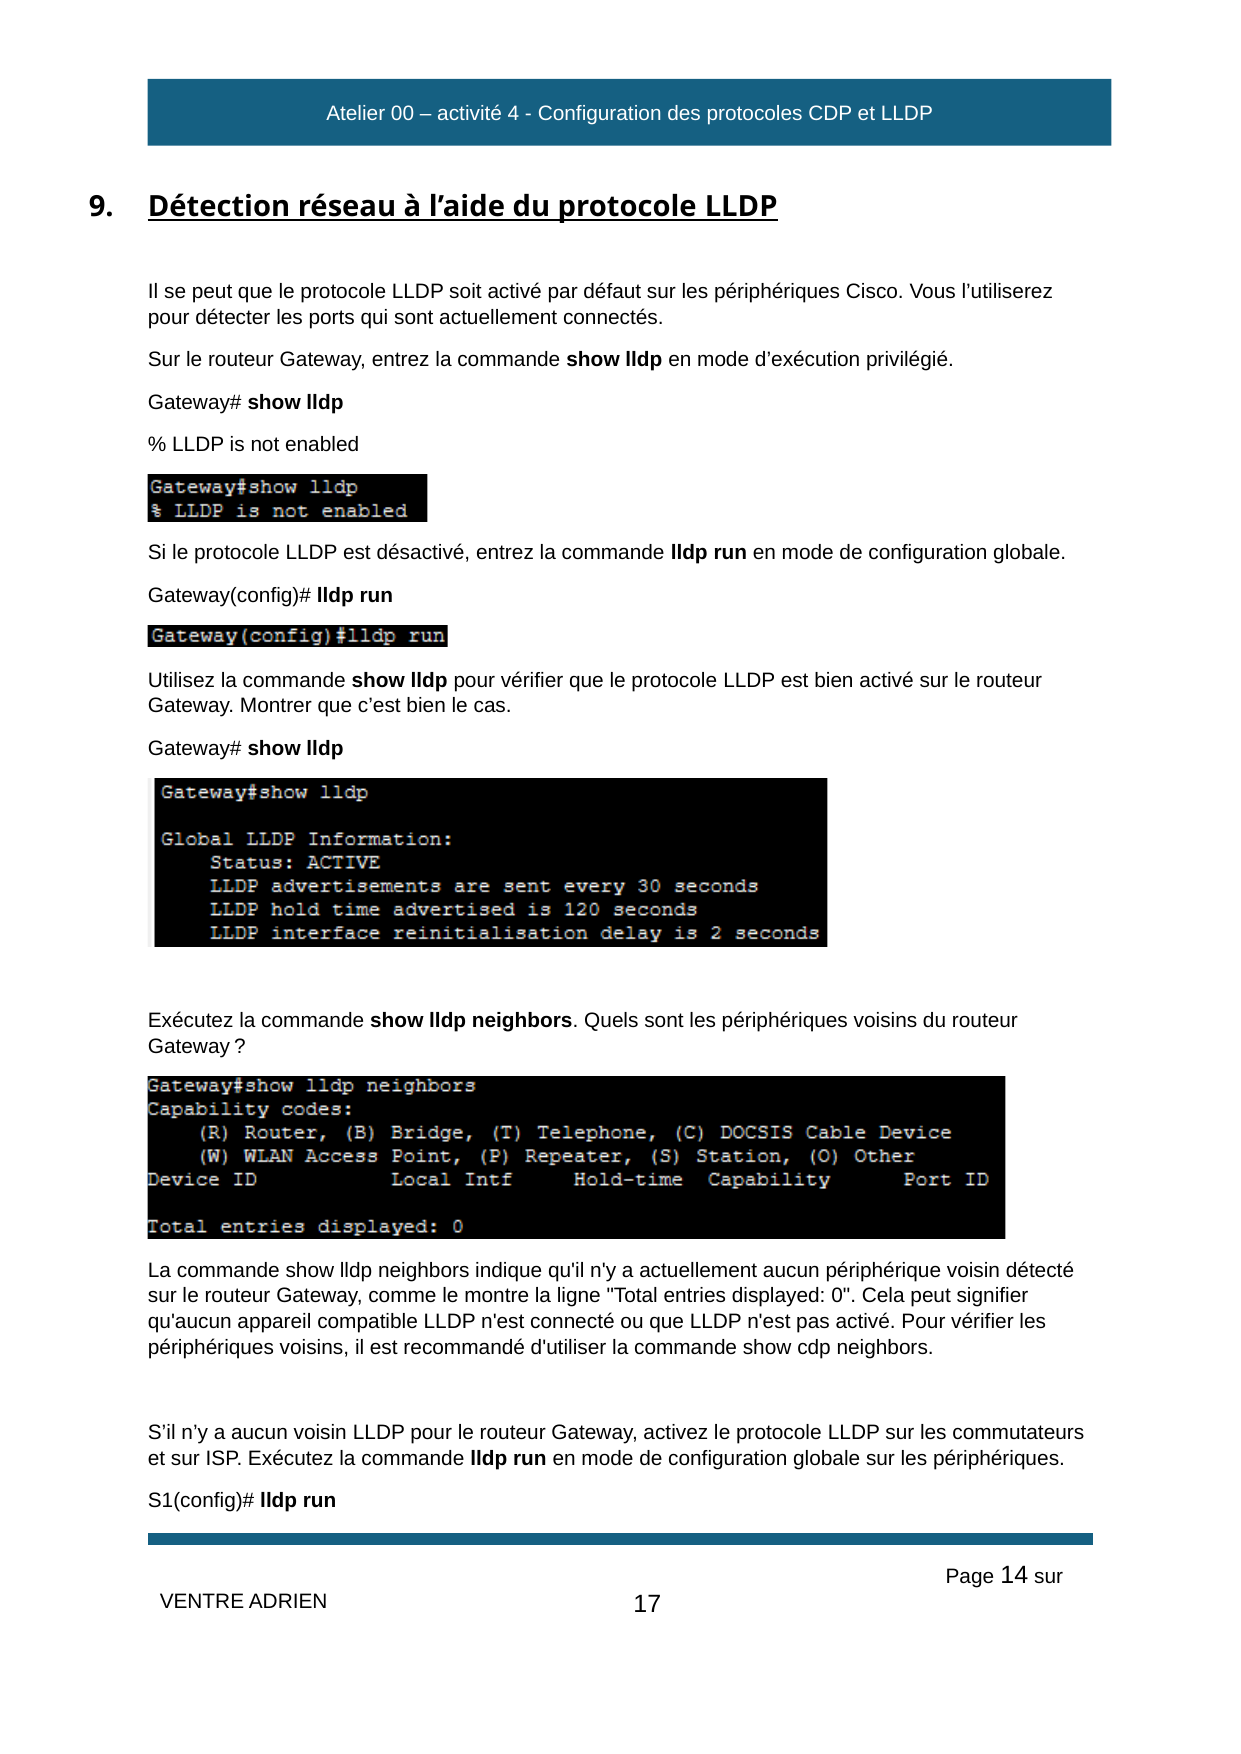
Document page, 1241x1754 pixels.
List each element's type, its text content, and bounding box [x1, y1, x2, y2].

picture [147, 625, 448, 647]
text % LLDP is not enabled [148, 432, 1093, 456]
picture [147, 778, 828, 947]
text Gateway# show lldp [148, 736, 1093, 760]
text S1(config)# lldp run [148, 1488, 1093, 1512]
picture [147, 474, 428, 522]
text La commande show lldp neighbors indique qu'il n'y a actuellement aucun périphérique voisin détecté sur le routeur Gateway, comme le montre la ligne "Total entries displayed: 0". Cela peut signifier qu'aucun appareil compatible LLDP n'est connecté ou que LLDP n'est pas activé. Pour vérifier les périphériques voisins, il est recommandé d'utiliser la commande show cdp neighbors. [148, 1257, 1093, 1359]
text Si le protocole LLDP est désactivé, entrez la commande lldp run en mode de configuration globale. [148, 540, 1093, 564]
text Sur le routeur Gateway, entrez la commande show lldp en mode d’exécution privilégié. [148, 347, 1093, 371]
text Gateway# show lldp [148, 389, 1093, 413]
text Exécutez la commande show lldp neighbors. Quels sont les périphériques voisins du routeur Gateway ? [148, 1008, 1093, 1058]
picture [147, 1076, 1006, 1239]
subtitle Détection réseau à l’aide du protocole LLDP [88, 185, 1093, 225]
text S’il n’y a aucun voisin LLDP pour le routeur Gateway, activez le protocole LLDP sur les commutateurs et sur ISP. Exécutez la commande lldp run en mode de configuration globale sur les périphériques. [148, 1420, 1093, 1470]
text Il se peut que le protocole LLDP soit activé par défaut sur les périphériques Cisco. Vous l’utiliserez pour détecter les ports qui sont actuellement connectés. [148, 279, 1093, 328]
text Utilisez la commande show lldp pour vérifier que le protocole LLDP est bien activé sur le routeur Gateway. Montrer que c’est bien le cas. [148, 667, 1093, 717]
text Gateway(config)# lldp run [148, 582, 1093, 606]
